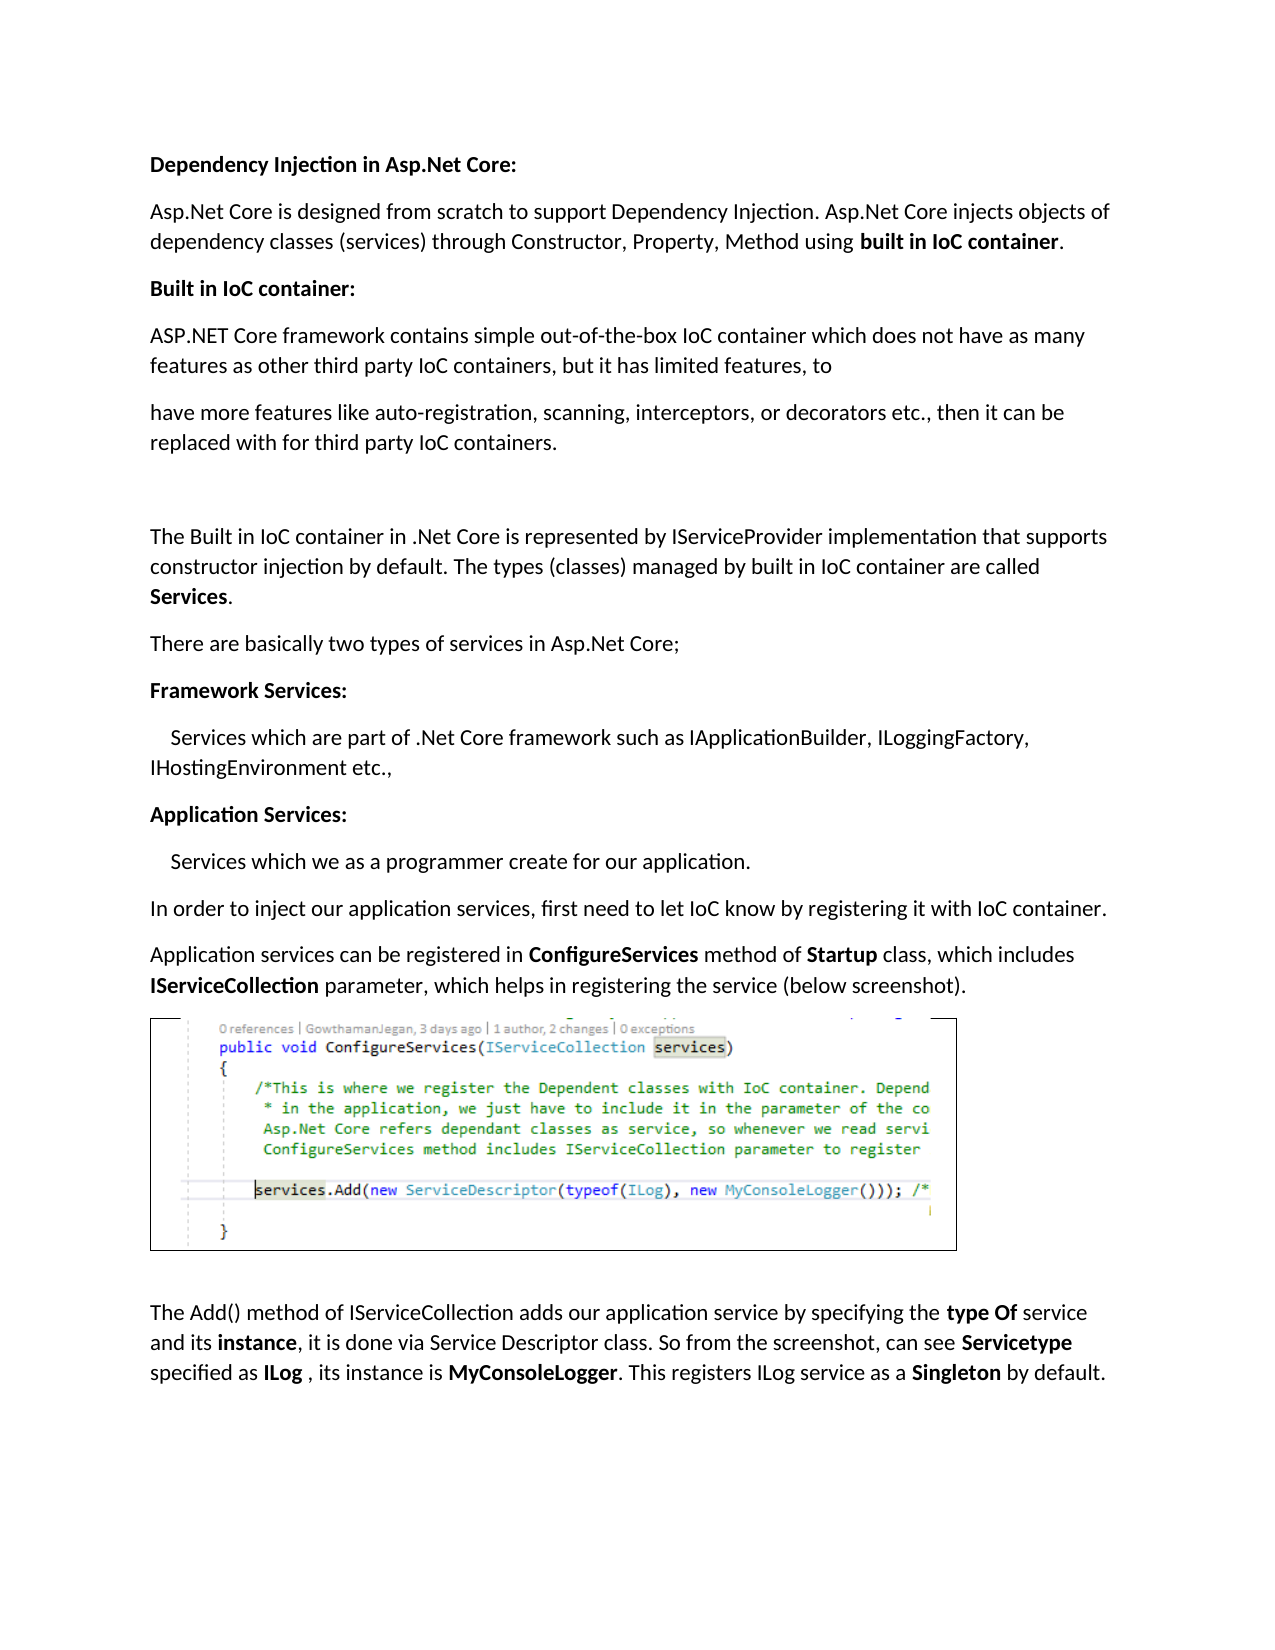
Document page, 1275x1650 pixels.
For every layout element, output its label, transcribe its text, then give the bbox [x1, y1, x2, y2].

text Services which are part of .Net Core framework such as IApplicationBuilder, ILoggingFactory, IHostingEnvironment etc., [150, 723, 1125, 781]
text Asp.Net Core is designed from scratch to support Dependency Injection. Asp.Net Core injects objects of dependency classes (services) through Constructor, Property, Method using built in IoC container. [150, 197, 1125, 255]
text ASP.NET Core framework contains simple out-of-the-box IoC container which does not have as many features as other third party IoC containers, but it has limited features, to [150, 321, 1125, 379]
text Built in IoC container: [150, 274, 1125, 302]
text Framework Services: [150, 676, 1125, 704]
text The Built in IoC container in .Net Core is represented by IServiceProvider implementation that supports constructor injection by default. The types (classes) managed by built in IoC container are called Services. [150, 522, 1125, 610]
table_header [151, 1019, 180, 1250]
table_header [931, 1019, 956, 1250]
text Services which we as a programmer create for our application. [150, 847, 1125, 875]
text have more features like auto-registration, scanning, interceptors, or decorators etc., then it can be replaced with for third party IoC containers. [150, 398, 1125, 456]
text The Add() method of IServiceCollection adds our application service by specifying the type Of service and its instance, it is done via Service Descriptor class. So from the screenshot, can see Servicetype specified as ILog , its instance is MyConsoleLogger. This registers ILog service as a Singleton by default. [150, 1298, 1125, 1386]
text Dependency Injection in Asp.Net Core: [150, 150, 1125, 178]
text Application services can be registered in ConfigureServices method of Startup class, which includes IServiceCollection parameter, which helps in registering the service (below screenshot). [150, 941, 1125, 999]
text In order to inject our application services, first need to let IoC know by registering it with IoC container. [150, 894, 1125, 922]
text There are basically two types of services in Asp.Net Core; [150, 629, 1125, 657]
text Application Services: [150, 800, 1125, 828]
